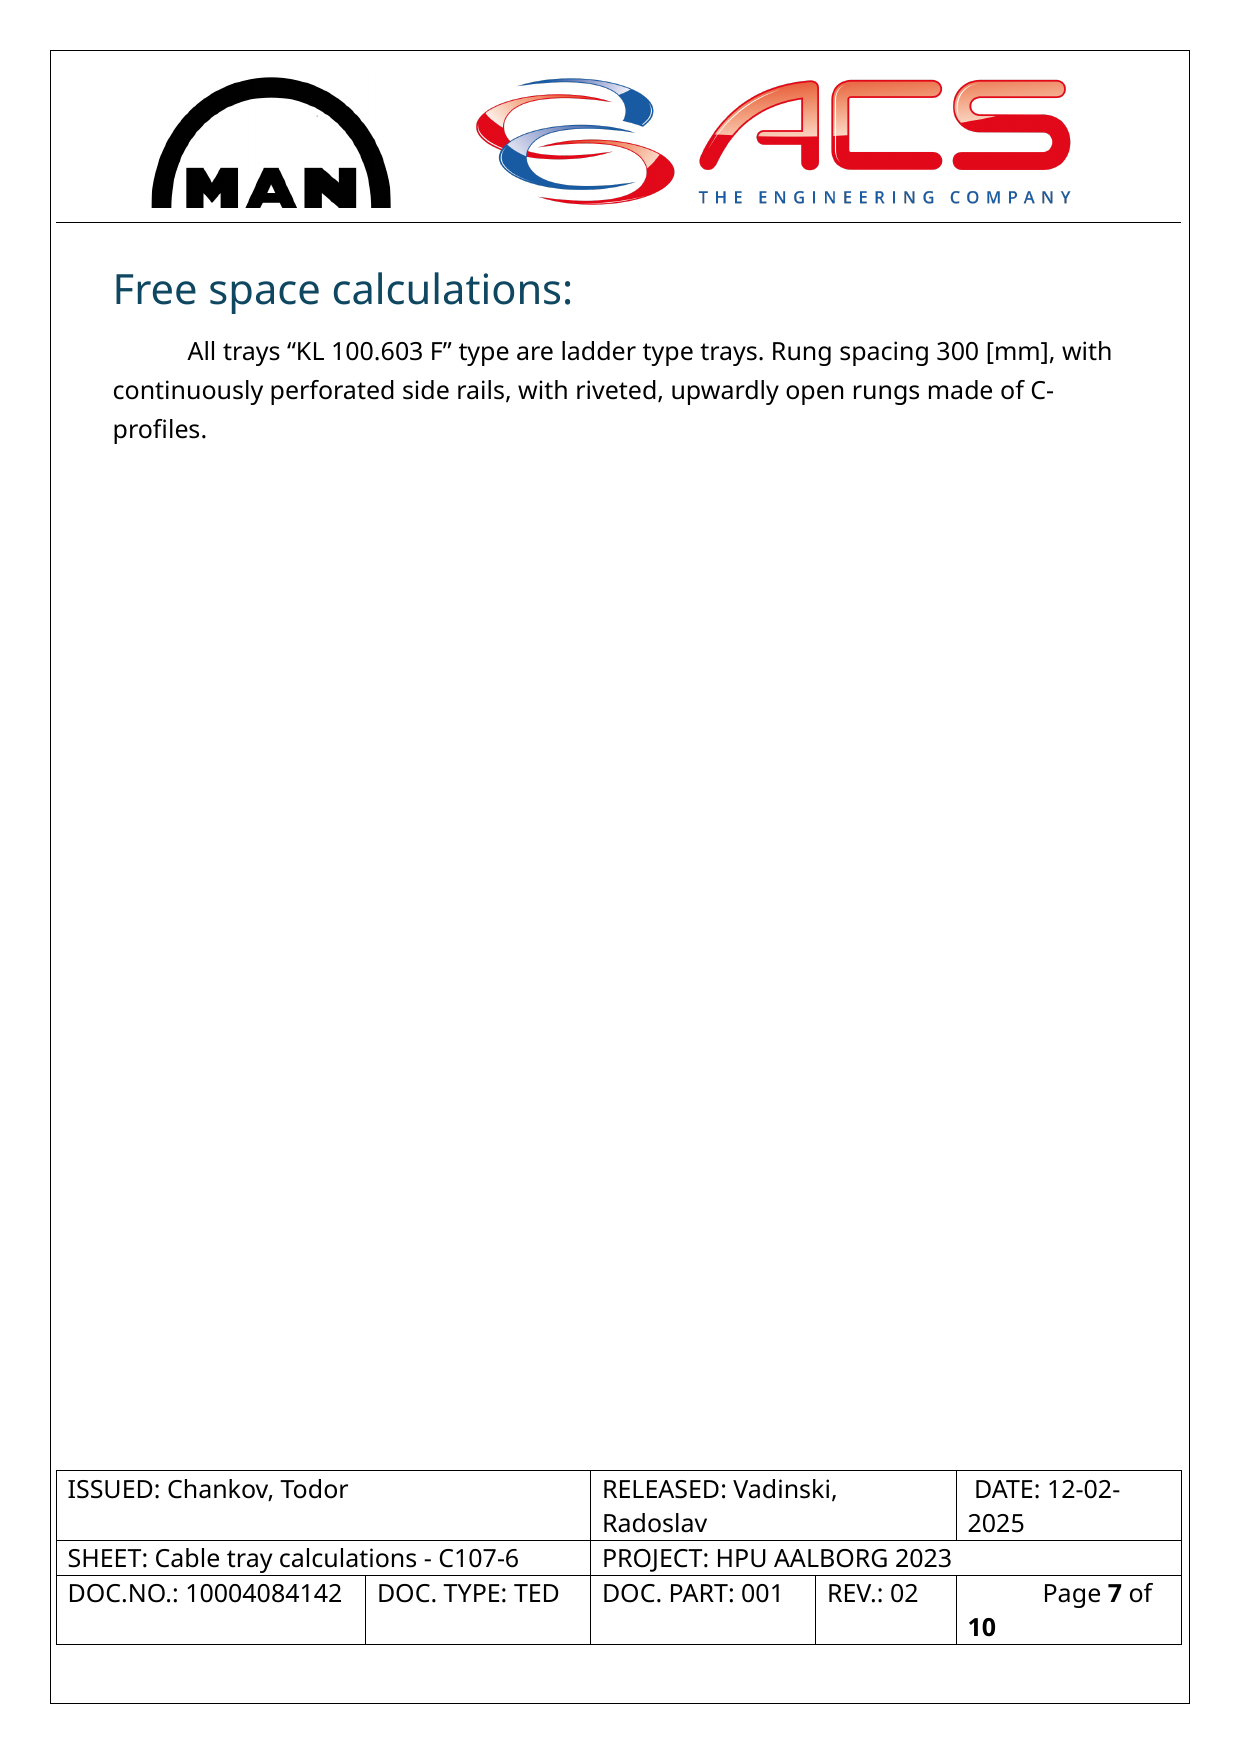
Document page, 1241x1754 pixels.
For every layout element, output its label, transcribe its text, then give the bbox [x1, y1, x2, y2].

picture [475, 75, 1086, 211]
text All trays “KL 100.603 F” type are ladder type trays. Rung spacing 300 [mm], with continuously perforated side rails, with riveted, upwardly open rungs made of C-profiles. [112, 334, 1128, 446]
picture [151, 75, 391, 211]
subtitle Free space calculations: [112, 260, 1128, 317]
